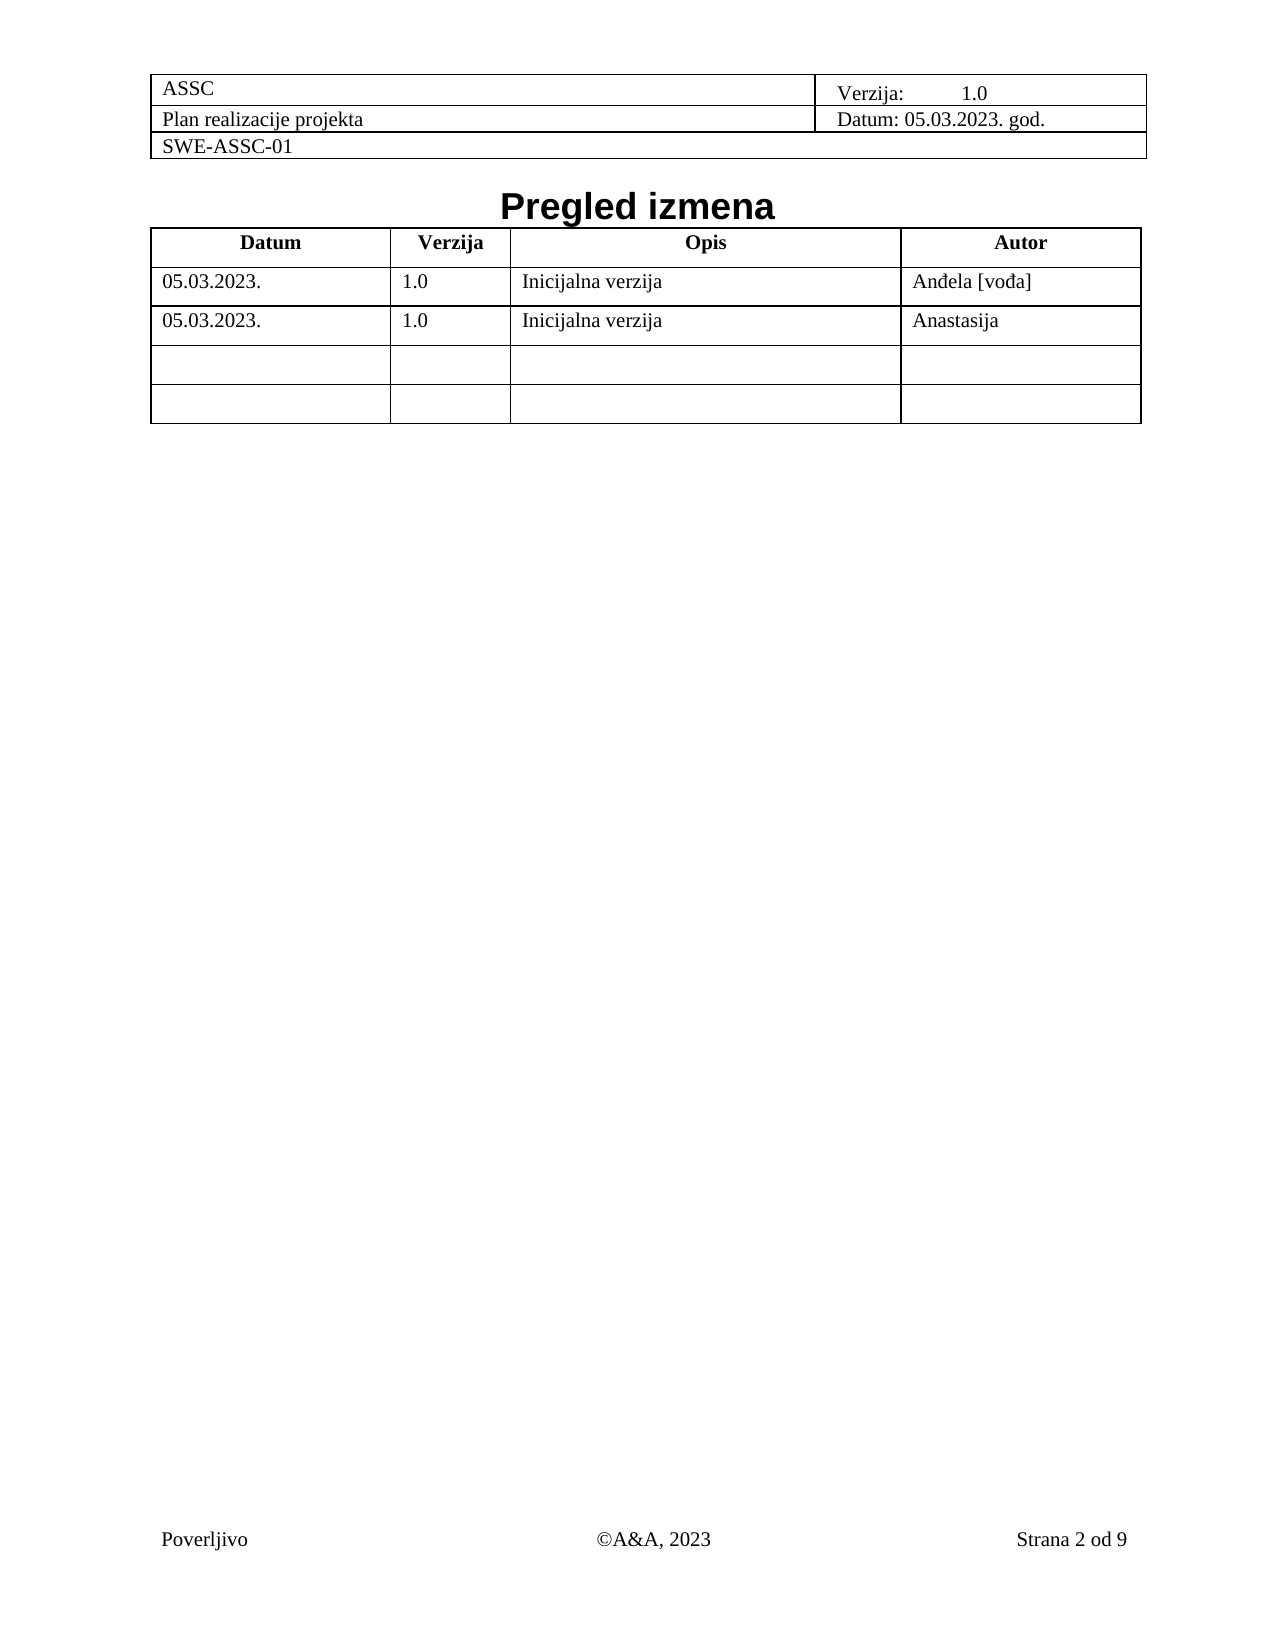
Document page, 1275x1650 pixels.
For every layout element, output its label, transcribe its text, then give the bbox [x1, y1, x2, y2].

table_header Datum [152, 229, 390, 266]
table_cell [511, 385, 900, 423]
table_cell 05.03.2023. [152, 307, 390, 344]
table_cell 1.0 [391, 307, 510, 344]
table_cell [902, 346, 1140, 383]
table_cell [511, 346, 900, 383]
table_cell 1.0 [391, 268, 510, 305]
table_cell [902, 385, 1140, 423]
table_cell Inicijalna verzija [511, 268, 900, 305]
table_cell 05.03.2023. [152, 268, 390, 305]
table_header Verzija [391, 229, 510, 266]
table_header Autor [902, 229, 1140, 266]
table_cell [391, 385, 510, 423]
table_cell [152, 346, 390, 383]
table_header Opis [511, 229, 900, 266]
title Pregled izmena [150, 184, 1125, 227]
table_cell Anastasija [902, 307, 1140, 344]
table_cell Inicijalna verzija [511, 307, 900, 344]
table_cell [152, 385, 390, 423]
table_cell [391, 346, 510, 383]
table_cell Anđela [vođa] [902, 268, 1140, 305]
